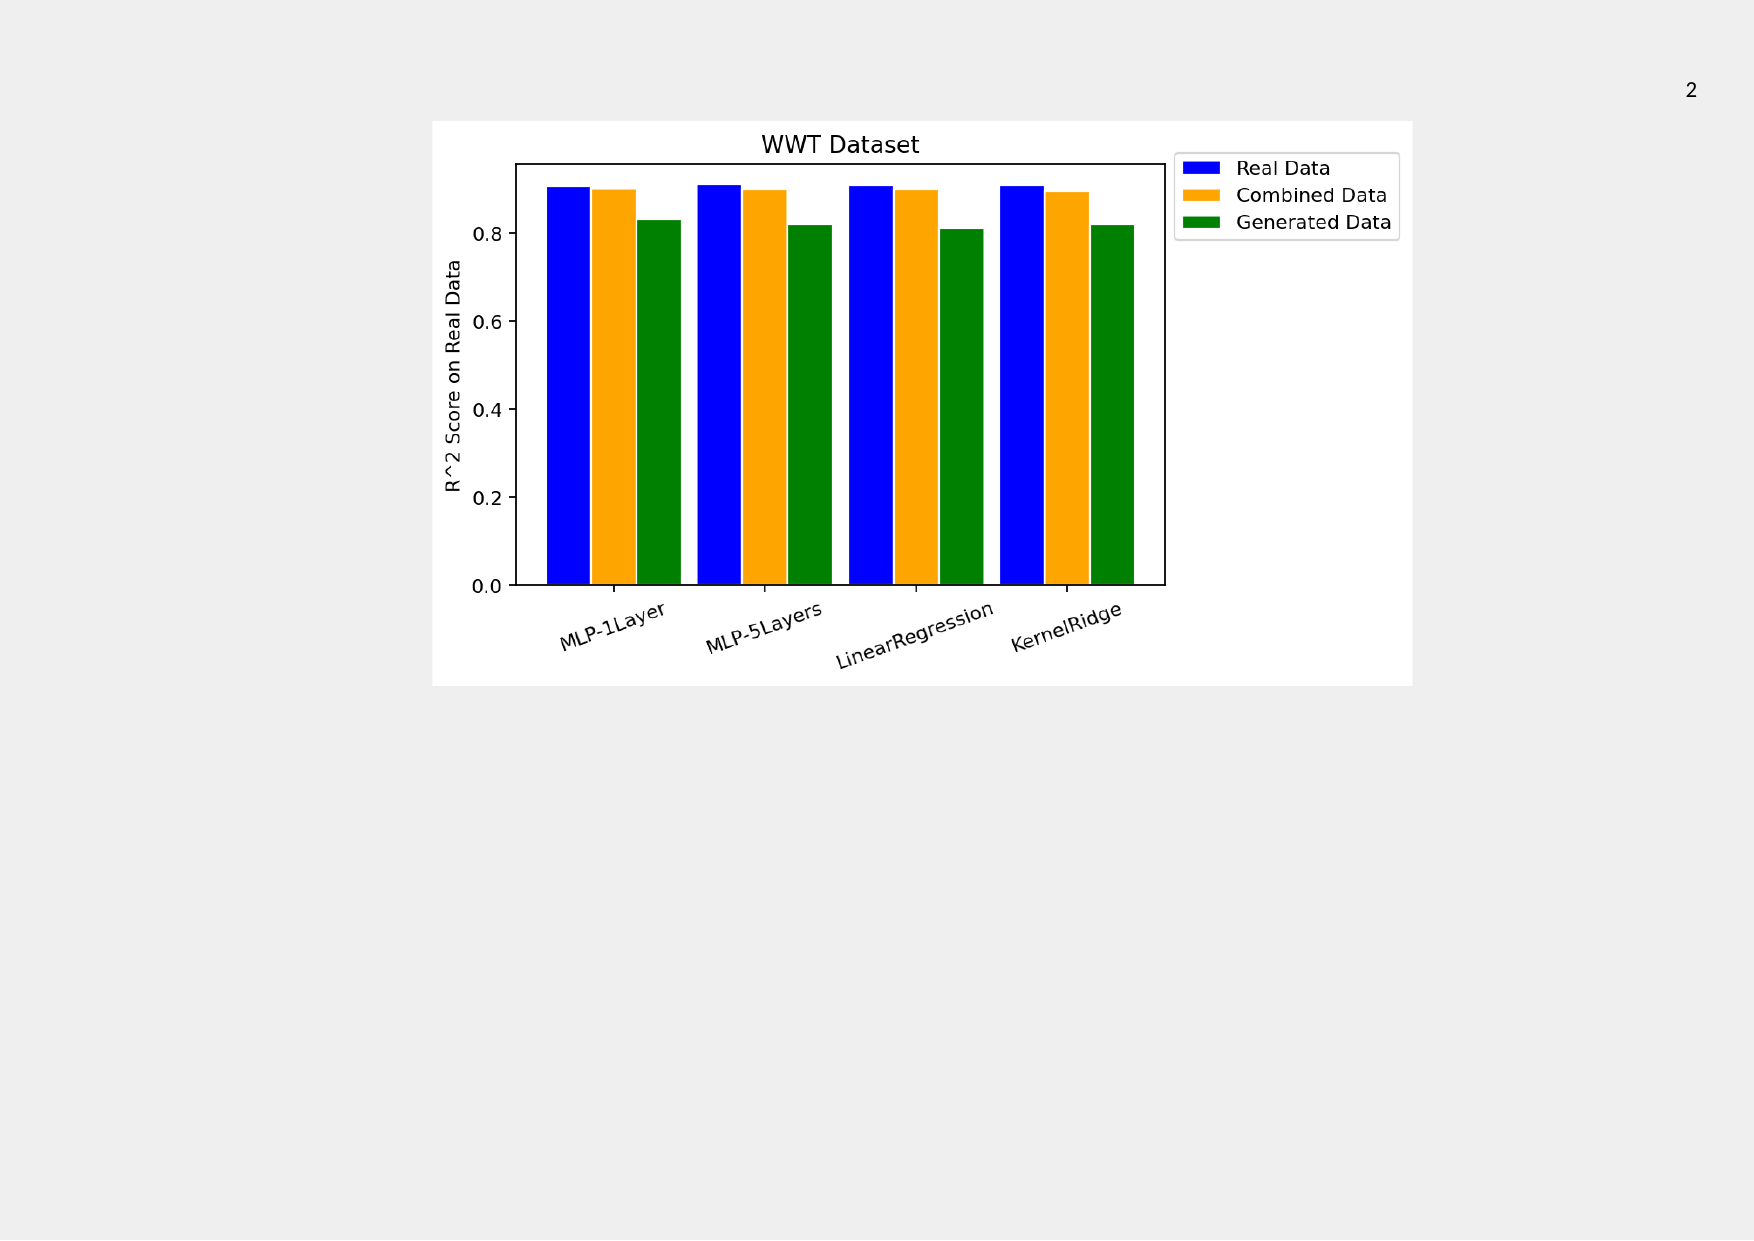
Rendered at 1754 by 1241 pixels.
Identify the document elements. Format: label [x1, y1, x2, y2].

picture [432, 121, 1413, 686]
